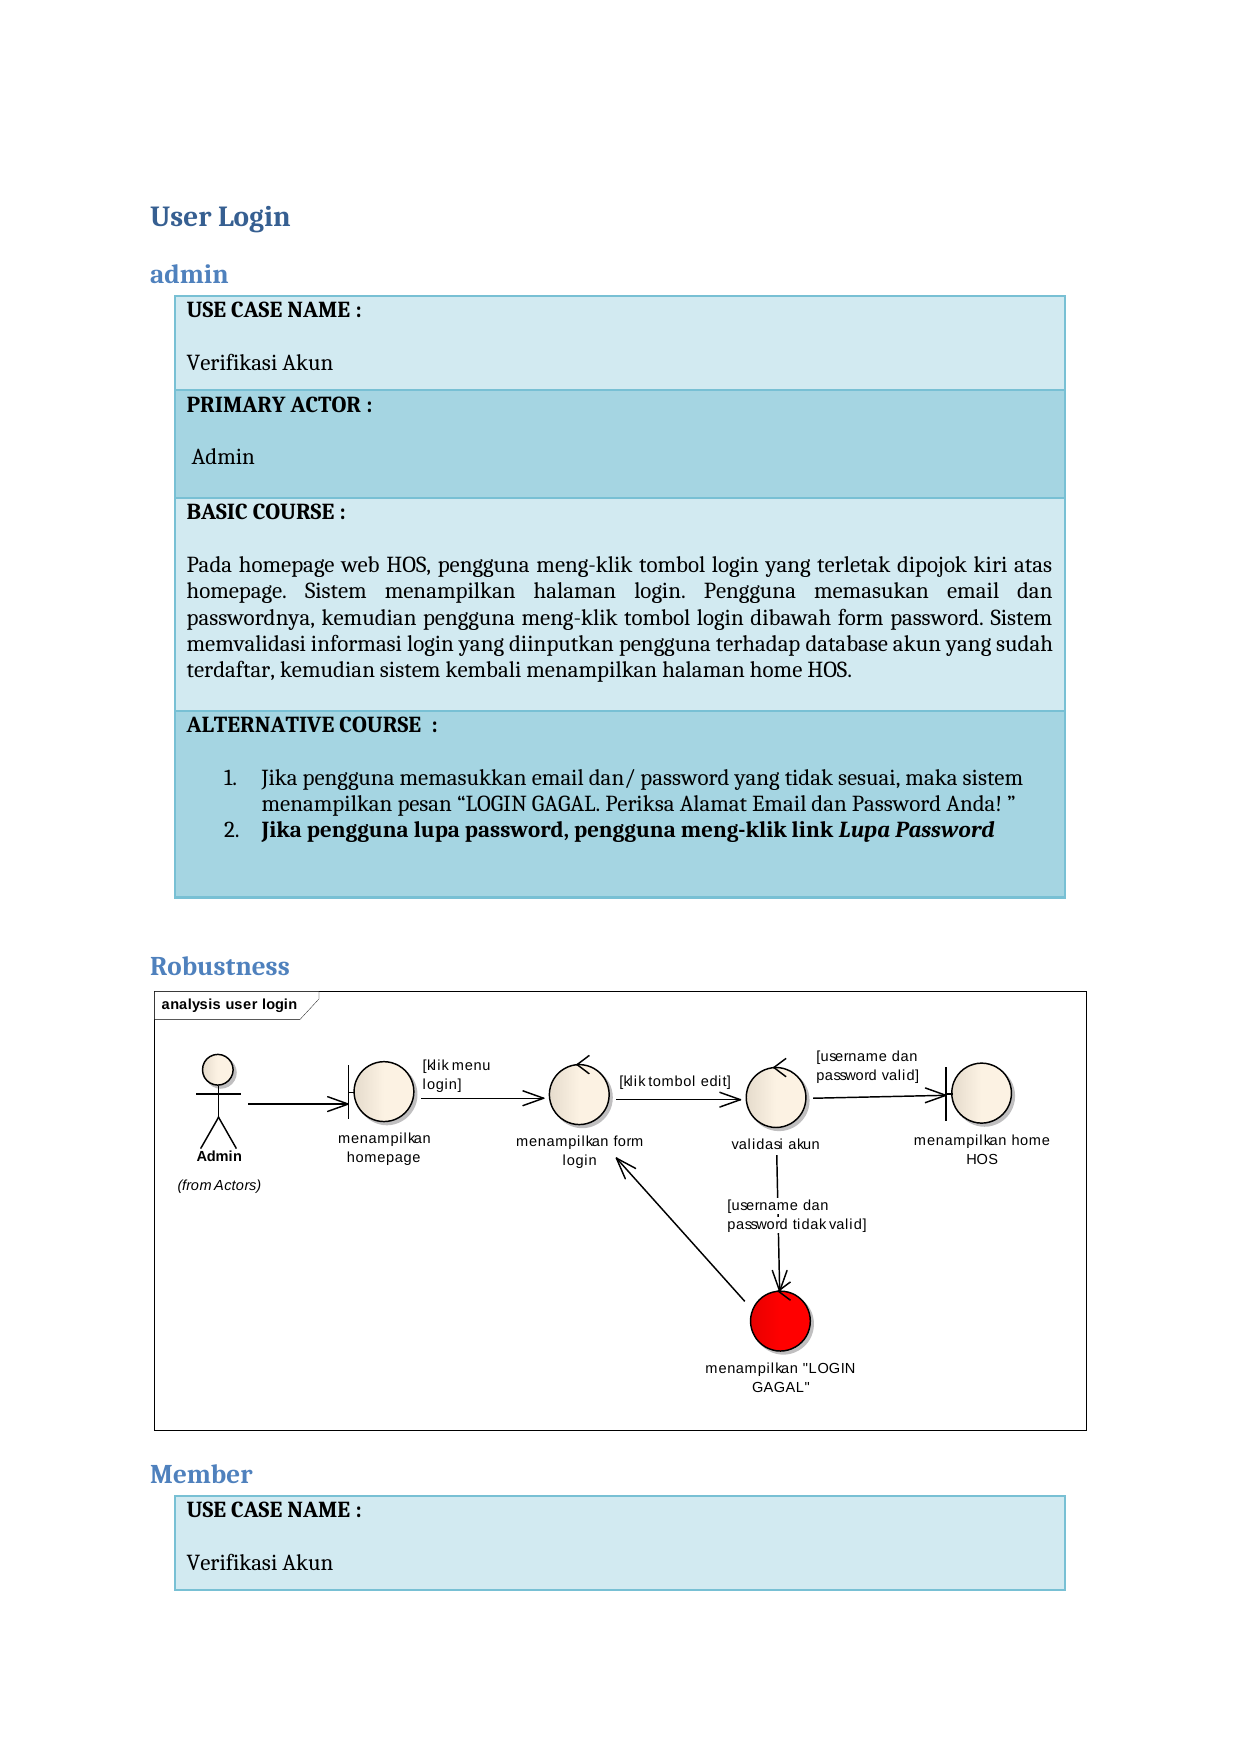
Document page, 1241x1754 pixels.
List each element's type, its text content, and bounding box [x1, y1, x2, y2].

table_cell PRIMARY ACTOR : Admin [176, 391, 1064, 497]
subtitle Robustness [150, 951, 1090, 983]
subtitle Member [150, 1459, 1090, 1490]
subtitle User Login [150, 200, 1090, 233]
subtitle admin [150, 259, 1090, 291]
table_header USE CASE NAME : Verifikasi Akun [176, 297, 1064, 389]
table_header USE CASE NAME : Verifikasi Akun [176, 1497, 1064, 1589]
table_cell ALTERNATIVE COURSE : Jika pengguna memasukkan email dan/ password yang tidak sesuai, maka sistem menampilkan pesan “LOGIN GAGAL. Periksa Alamat Email dan Password Anda! ” Jika pengguna lupa password, pengguna meng-klik link Lupa Password [176, 712, 1064, 896]
table_cell BASIC COURSE : Pada homepage web HOS, pengguna meng-klik tombol login yang terletak dipojok kiri atas homepage. Sistem menampilkan halaman login. Pengguna memasukan email dan passwordnya, kemudian pengguna meng-klik tombol login dibawah form password. Sistem memvalidasi informasi login yang diinputkan pengguna terhadap database akun yang sudah terdaftar, kemudian sistem kembali menampilkan halaman home HOS. [176, 499, 1064, 710]
